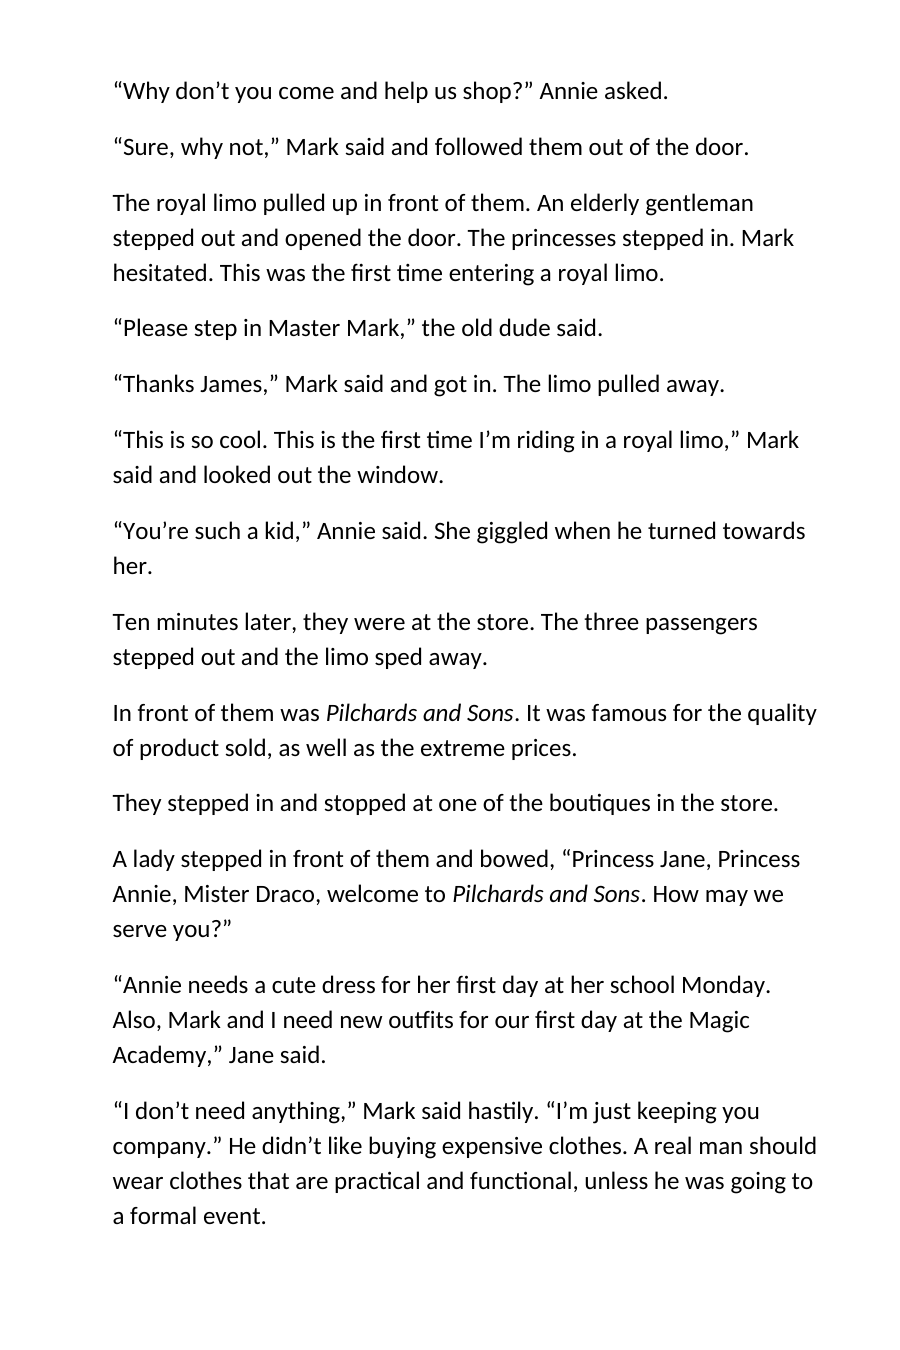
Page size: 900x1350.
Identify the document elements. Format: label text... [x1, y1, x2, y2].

text “Thanks James,” Mark said and got in. The limo pulled away. [112, 368, 825, 399]
text “Sure, why not,” Mark said and followed them out of the door. [112, 131, 825, 161]
text “Please step in Master Mark,” the old dude said. [112, 312, 825, 343]
text “I don’t need anything,” Mark said hastily. “I’m just keeping you company.” He didn’t like buying expensive clothes. A real man should wear clothes that are practical and functional, unless he was going to a formal event. [112, 1095, 825, 1231]
text “This is so cool. This is the first time I’m riding in a royal limo,” Mark said and looked out the window. [112, 424, 825, 490]
text Ten minutes later, they were at the store. The three passengers stepped out and the limo sped away. [112, 606, 825, 671]
text “Annie needs a cute dress for her first day at her school Monday. Also, Mark and I need new outfits for our first day at the Magic Academy,” Jane said. [112, 969, 825, 1070]
text A lady stepped in front of them and bowed, “Princess Jane, Princess Annie, Mister Draco, welcome to Pilchards and Sons. How may we serve you?” [112, 843, 825, 944]
text In front of them was Pilchards and Sons. It was famous for the quality of product sold, as well as the extreme prices. [112, 697, 825, 762]
text The royal limo pulled up in front of them. An elderly gentleman stepped out and opened the door. The princesses stepped in. Mark hesitated. This was the first time entering a royal limo. [112, 187, 825, 287]
text “Why don’t you come and help us shop?” Annie asked. [112, 75, 825, 106]
text “You’re such a kid,” Annie said. She giggled when he turned towards her. [112, 515, 825, 581]
text They stepped in and stopped at one of the boutiques in the store. [112, 787, 825, 818]
